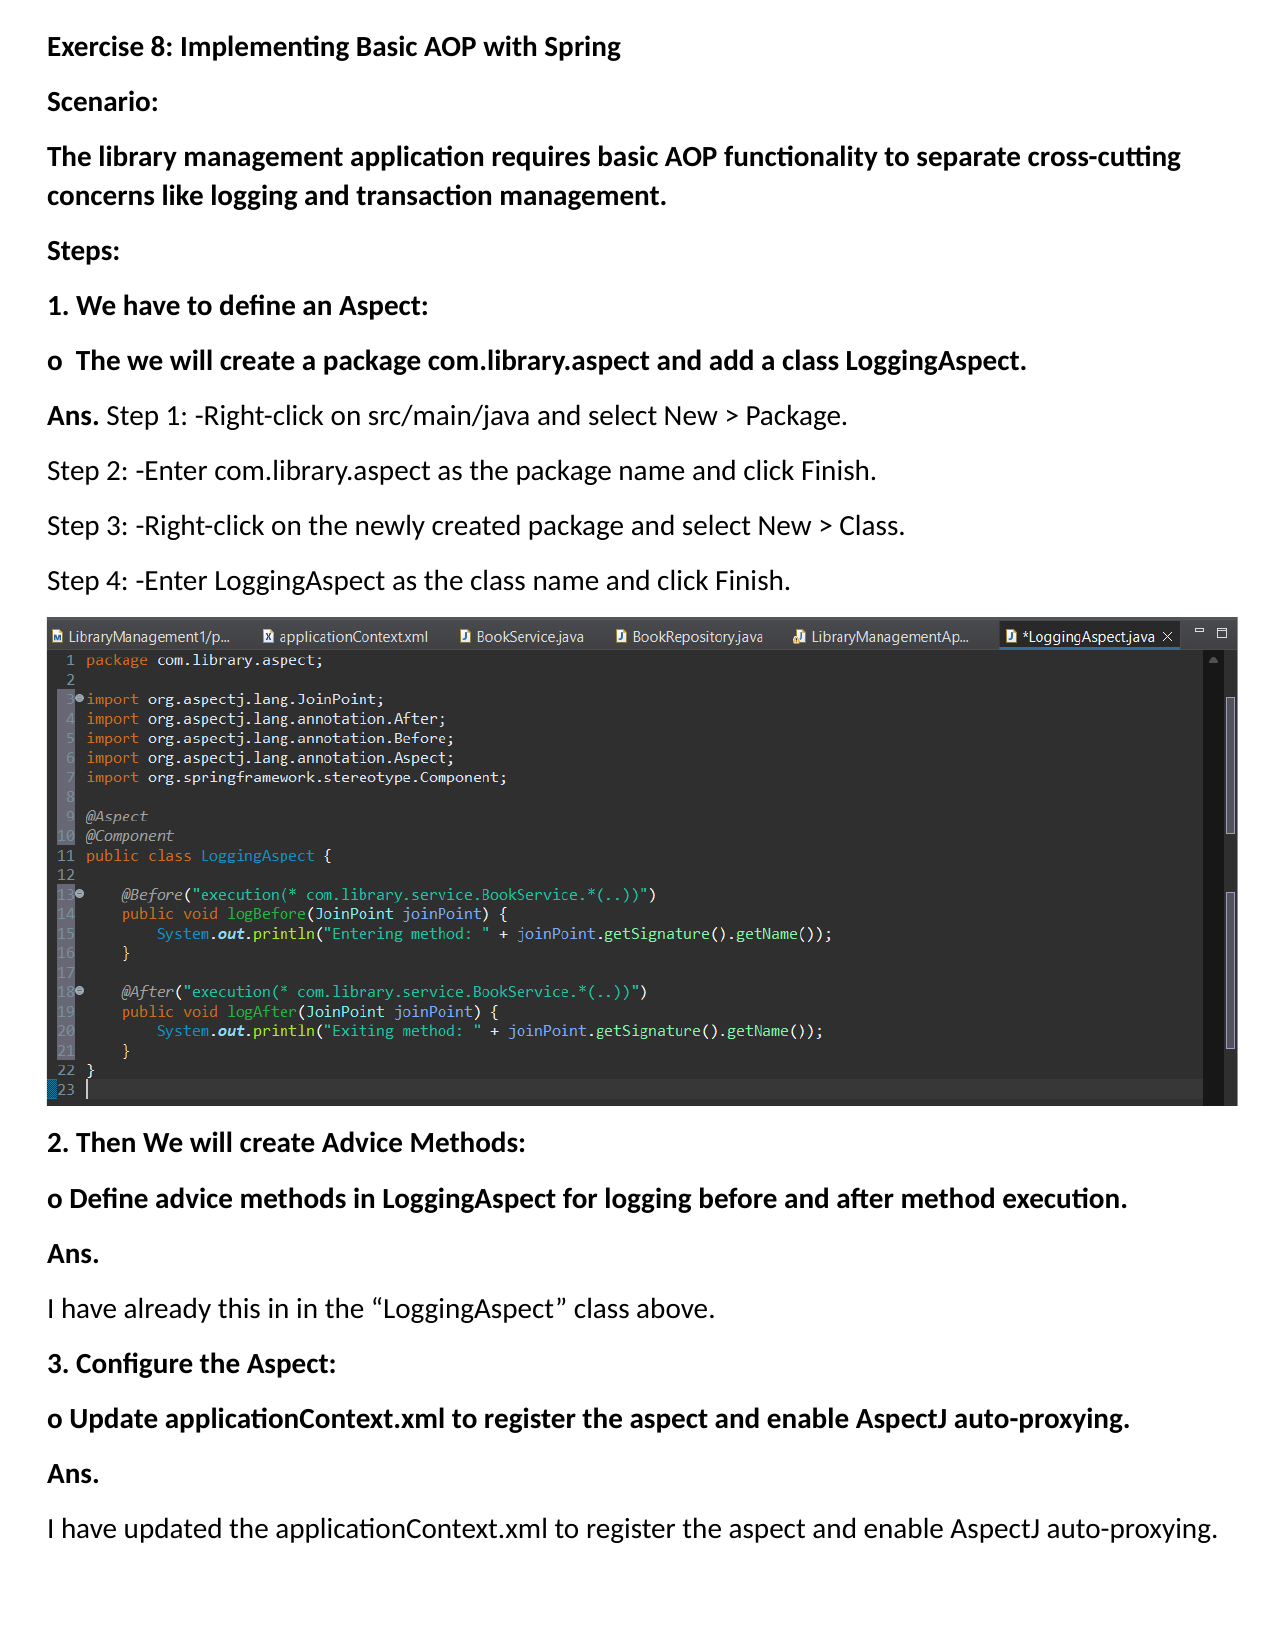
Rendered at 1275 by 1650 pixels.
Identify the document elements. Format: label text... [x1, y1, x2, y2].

text Ans. [47, 1235, 1237, 1270]
text Exercise 8: Implementing Basic AOP with Spring [47, 28, 1237, 64]
text Ans. [47, 1455, 1237, 1491]
text I have already this in in the “LoggingAspect” class above. [47, 1290, 1237, 1326]
text o The we will create a package com.library.aspect and add a class LoggingAspect. [47, 342, 1237, 378]
text Scenario: [47, 83, 1237, 119]
text o Define advice methods in LoggingAspect for logging before and after method execution. [47, 1180, 1237, 1215]
text 2. Then We will create Advice Methods: [47, 1124, 1237, 1160]
text Steps: [47, 232, 1237, 267]
text o Update applicationContext.xml to register the aspect and enable AspectJ auto-proxying. [47, 1400, 1237, 1436]
text Step 3: -Right-click on the newly created package and select New > Class. [47, 507, 1237, 543]
picture [46, 617, 1238, 1106]
text 1. We have to define an Aspect: [47, 287, 1237, 323]
text The library management application requires basic AOP functionality to separate cross-cutting concerns like logging and transaction management. [47, 138, 1237, 212]
text I have updated the applicationContext.xml to register the aspect and enable AspectJ auto-proxying. [47, 1510, 1237, 1546]
text Step 2: -Enter com.library.aspect as the package name and click Finish. [47, 452, 1237, 488]
text 3. Configure the Aspect: [47, 1345, 1237, 1381]
text Ans. Step 1: -Right-click on src/main/java and select New > Package. [47, 397, 1237, 433]
text Step 4: -Enter LoggingAspect as the class name and click Finish. [47, 562, 1237, 598]
